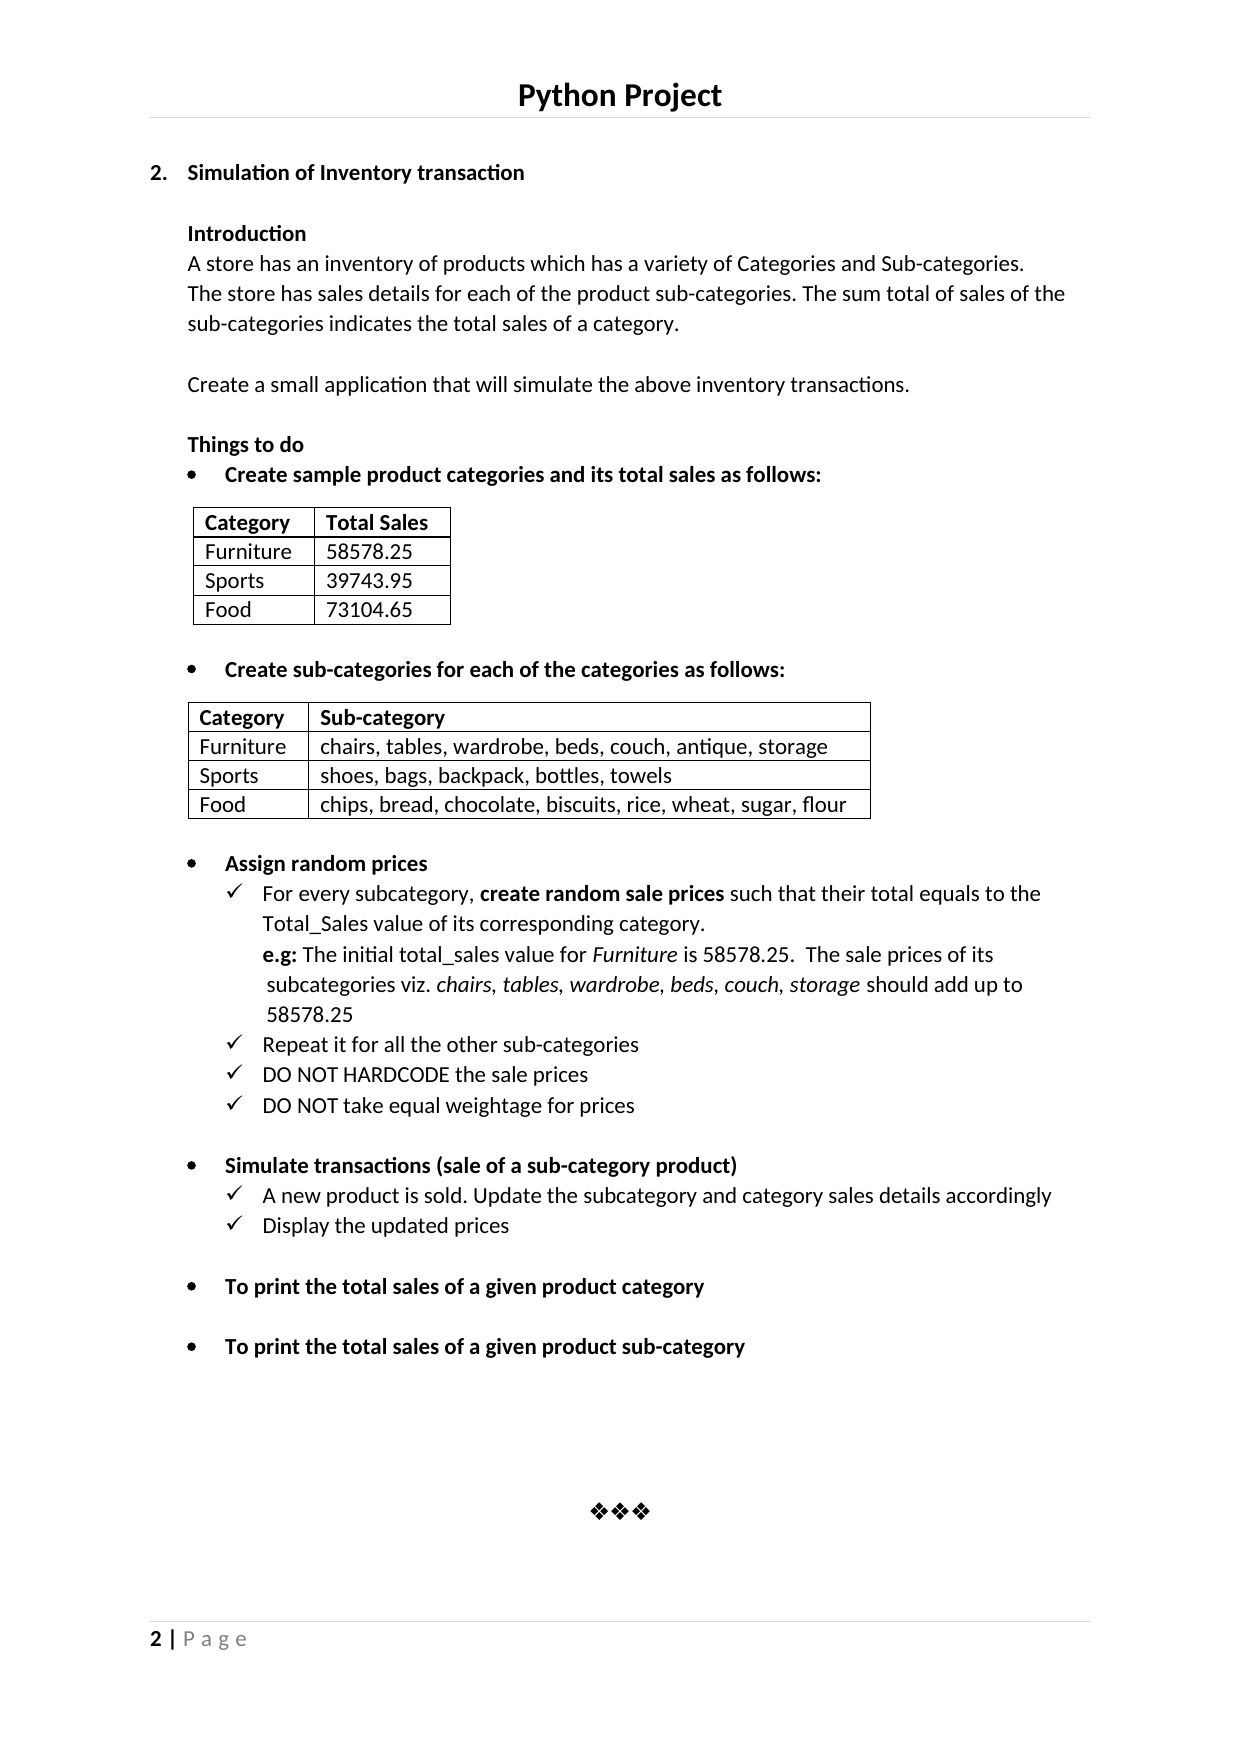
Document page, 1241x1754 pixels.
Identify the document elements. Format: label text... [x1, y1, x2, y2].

list For every subcategory, create random sale prices such that their total equals to the Total_Sales value of its corresponding category. [225, 879, 1090, 938]
list Simulation of Inventory transaction [150, 158, 1090, 186]
table_cell 58578.25 [315, 538, 450, 565]
table_cell Furniture [194, 538, 314, 565]
table_header Category [194, 508, 314, 536]
table_cell chips, bread, chocolate, biscuits, rice, wheat, sugar, flour [309, 790, 870, 818]
list A store has an inventory of products which has a variety of Categories and Sub-categories. [187, 249, 1090, 277]
list Create a small application that will simulate the above inventory transactions. [187, 370, 1090, 398]
table_cell chairs, tables, wardrobe, beds, couch, antique, storage [309, 732, 870, 760]
list A new product is sold. Update the subcategory and category sales details accordingly [225, 1181, 1090, 1209]
list Repeat it for all the other sub-categories [225, 1030, 1090, 1058]
table_cell 73104.65 [315, 596, 450, 623]
table_cell Sports [189, 761, 308, 789]
table_cell Sports [194, 566, 314, 594]
list e.g: The initial total_sales value for Furniture is 58578.25. The sale prices of its [262, 940, 1090, 968]
list Create sub-categories for each of the categories as follows: [187, 655, 1090, 683]
list Create sample product categories and its total sales as follows: [187, 460, 1090, 488]
list Simulate transactions (sale of a sub-category product) [187, 1151, 1090, 1179]
list Assign random prices [187, 849, 1090, 877]
list To print the total sales of a given product category [187, 1272, 1090, 1300]
table_cell 39743.95 [315, 566, 450, 594]
list To print the total sales of a given product sub-category [187, 1332, 1090, 1361]
table_cell Food [194, 596, 314, 623]
table_header Total Sales [315, 508, 450, 536]
list Display the updated prices [225, 1212, 1090, 1240]
list DO NOT take equal weightage for prices [225, 1091, 1090, 1119]
list 58578.25 [225, 1000, 1090, 1028]
table_header Sub-category [309, 703, 870, 731]
list Introduction [187, 219, 1090, 247]
table_header Category [189, 703, 308, 731]
list subcategories viz. chairs, tables, wardrobe, beds, couch, storage should add up to [225, 970, 1090, 998]
list The store has sales details for each of the product sub-categories. The sum total of sales of the sub-categories indicates the total sales of a category. [187, 279, 1090, 337]
list Things to do [187, 430, 1090, 458]
table_cell Food [189, 790, 308, 818]
list DO NOT HARDCODE the sale prices [225, 1061, 1090, 1089]
table_cell Furniture [189, 732, 308, 760]
table_cell shoes, bags, backpack, bottles, towels [309, 761, 870, 789]
